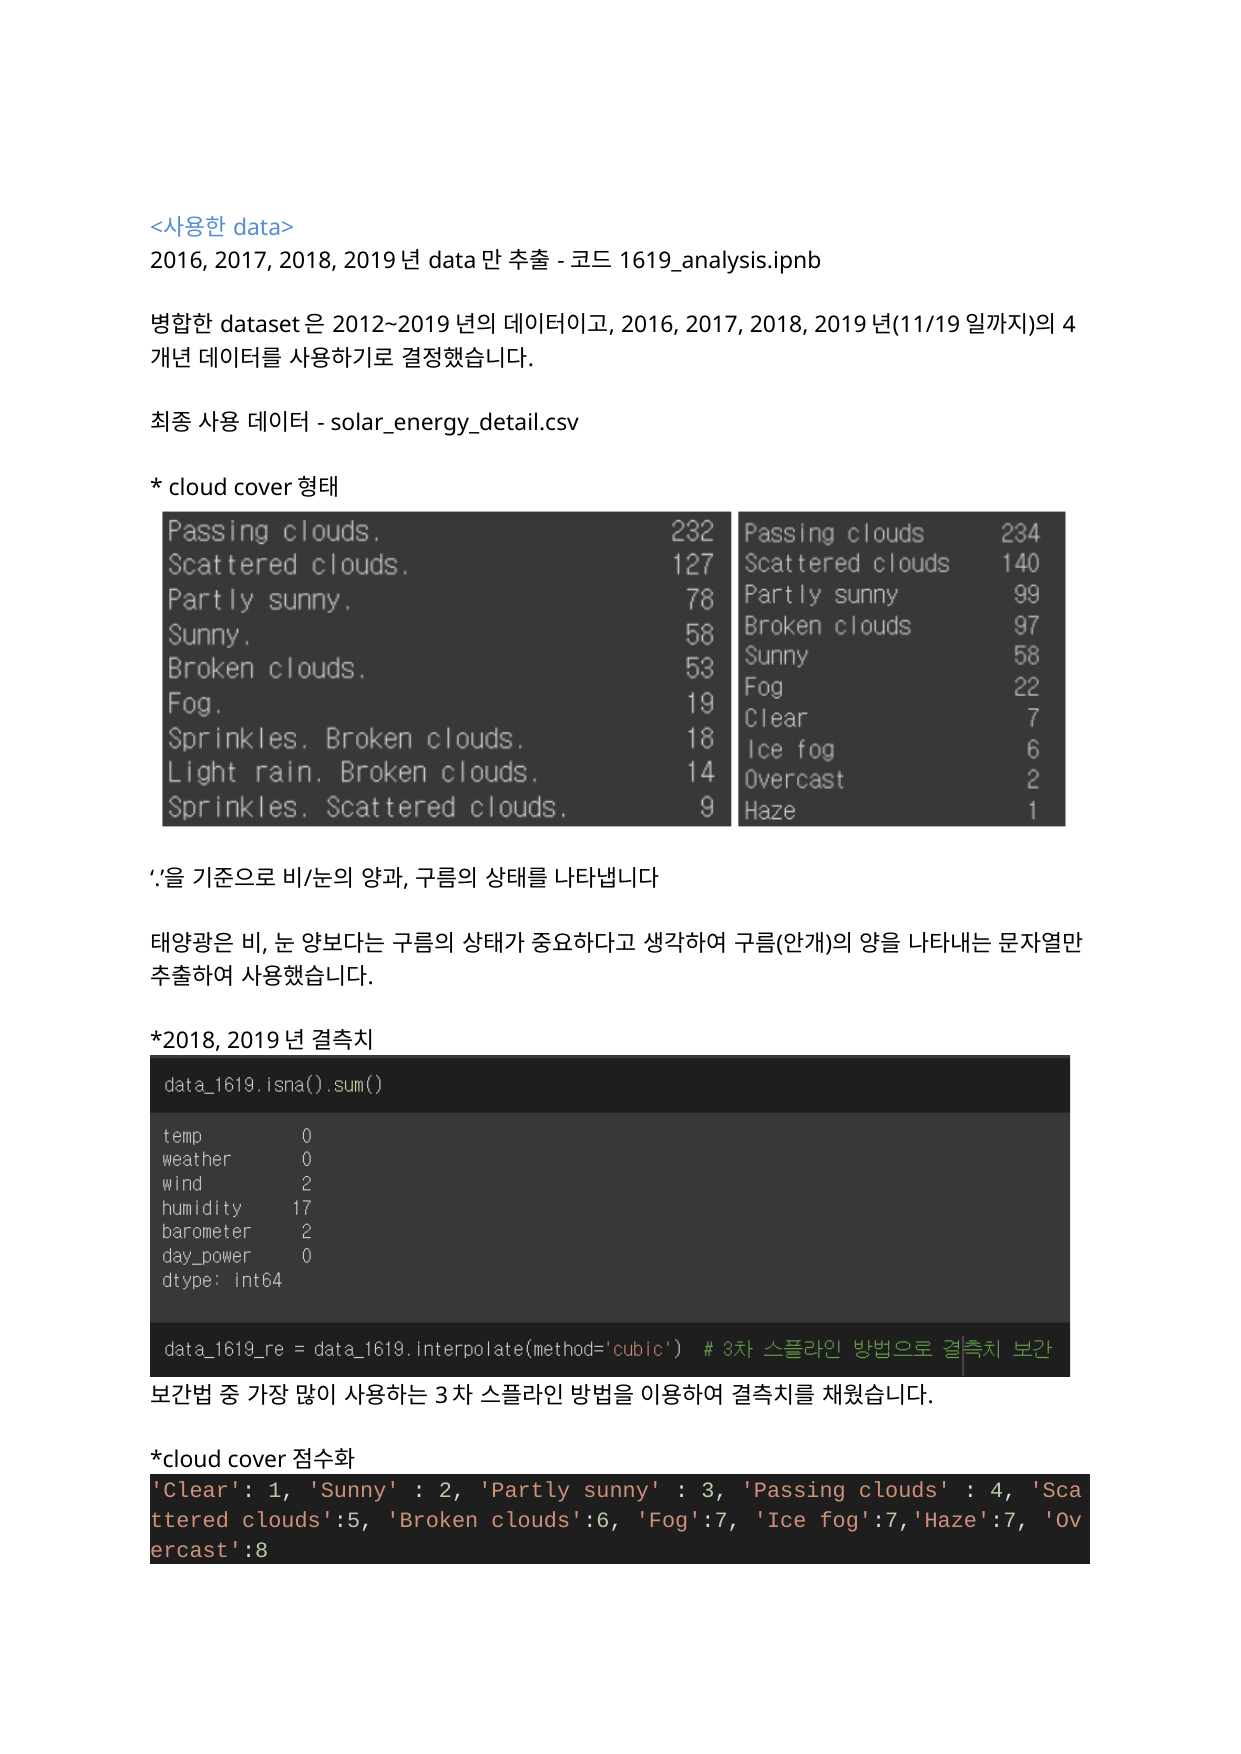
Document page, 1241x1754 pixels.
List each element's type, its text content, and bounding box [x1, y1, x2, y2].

text 'Clear': 1, 'Sunny' : 2, 'Partly sunny' : 3, 'Passing clouds' : 4, 'Scattered clouds':5, 'Broken clouds':6, 'Fog':7, 'Ice fog':7,'Haze':7, 'Overcast':8 [150, 1474, 1090, 1564]
text 2016, 2017, 2018, 2019년 data만 추출 - 코드 1619_analysis.ipnb [150, 242, 1090, 275]
text 태양광은 비, 눈 양보다는 구름의 상태가 중요하다고 생각하여 구름(안개)의 양을 나타내는 문자열만 추출하여 사용했습니다. [150, 924, 1090, 991]
text * cloud cover형태 [150, 469, 1090, 502]
text 보간법 중 가장 많이 사용하는 3차 스플라인 방법을 이용하여 결측치를 채웠습니다. [150, 1377, 1090, 1410]
picture [150, 502, 1091, 835]
text *2018, 2019년 결측치 [150, 1022, 1090, 1056]
text 병합한 dataset은 2012~2019년의 데이터이고, 2016, 2017, 2018, 2019년(11/19일까지)의 4개년 데이터를 사용하기로 결정했습니다. [150, 306, 1090, 373]
picture [150, 1055, 1071, 1377]
text 최종 사용 데이터 - solar_energy_detail.csv [150, 404, 1090, 438]
text <사용한 data> [150, 208, 1090, 242]
text ‘.’을 기준으로 비/눈의 양과, 구름의 상태를 나타냅니다 [150, 860, 1090, 893]
text *cloud cover 점수화 [150, 1441, 1090, 1474]
